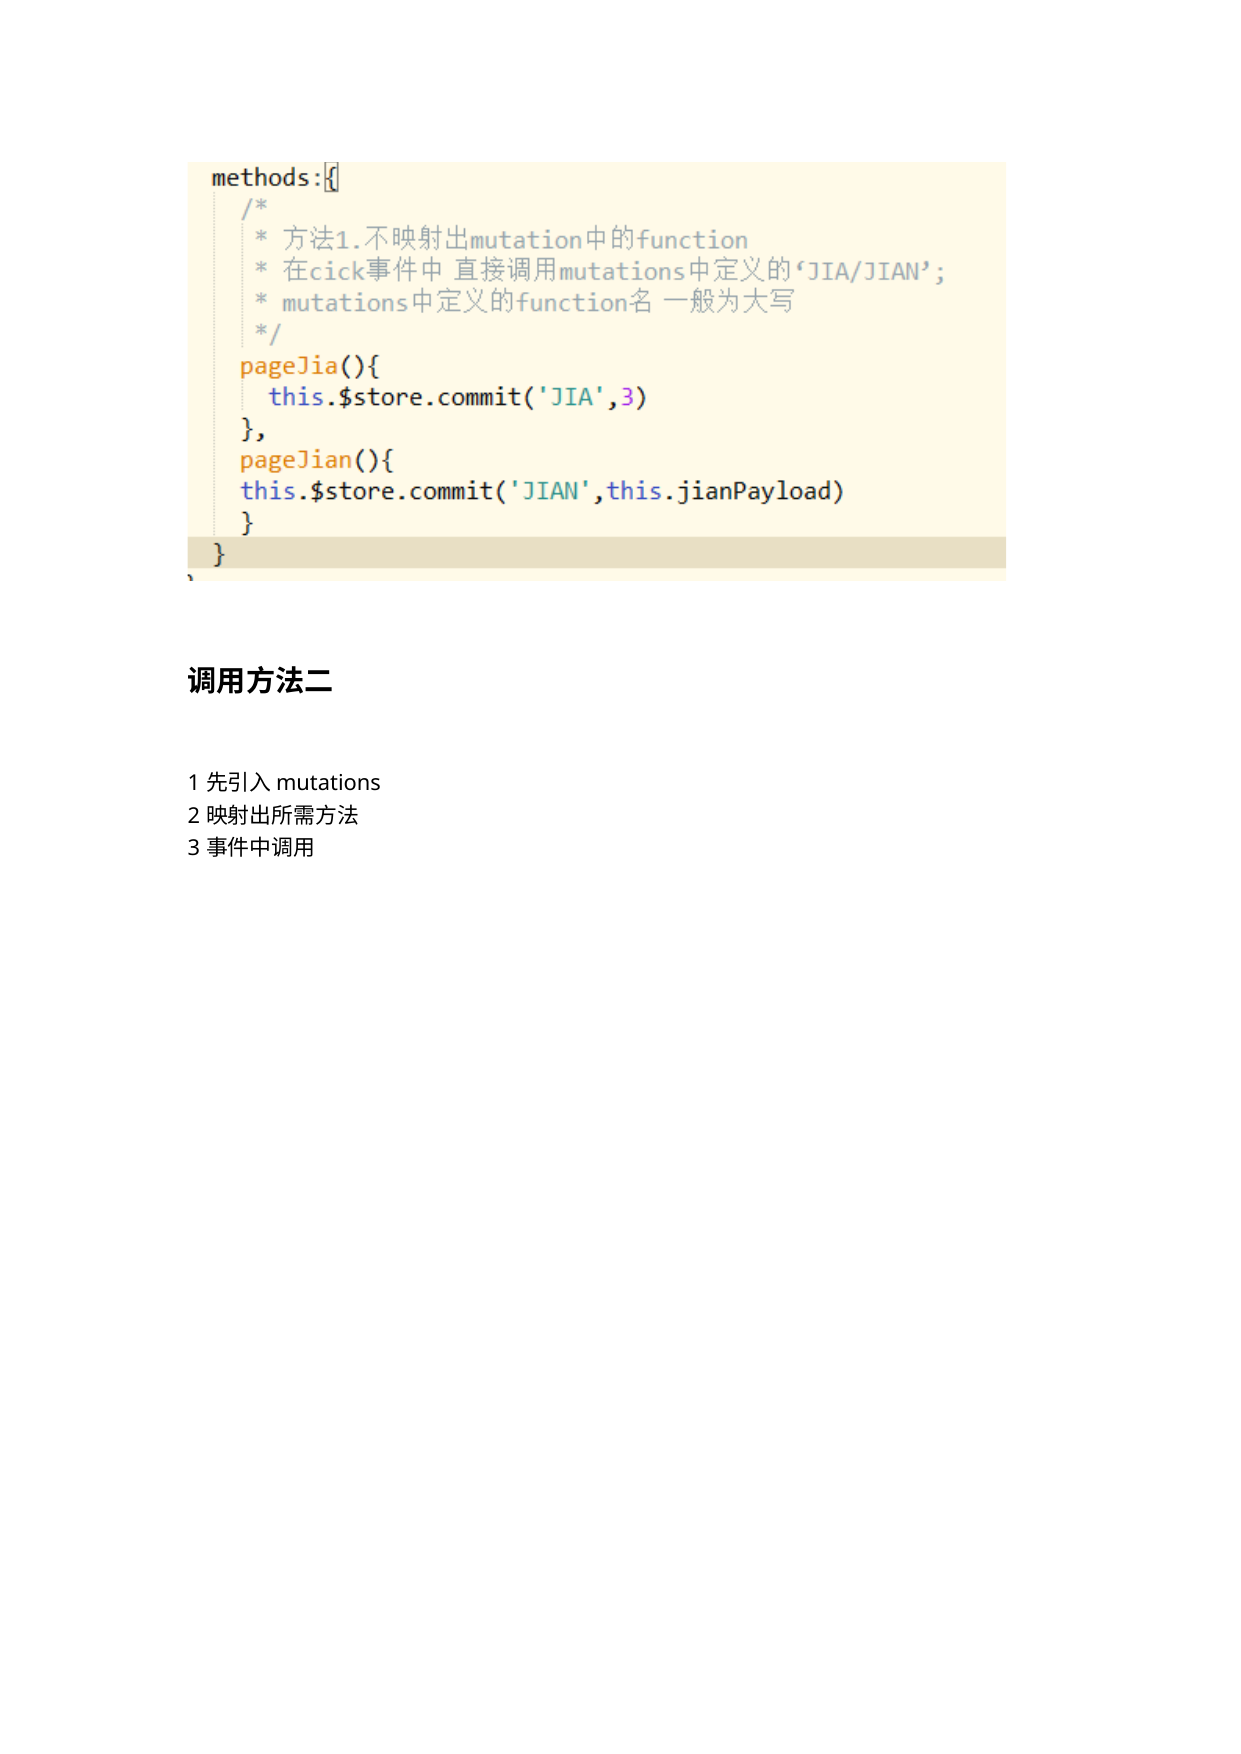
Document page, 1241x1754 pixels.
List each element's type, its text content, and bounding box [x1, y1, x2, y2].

text 2 映射出所需方法 [187, 797, 1053, 830]
picture [187, 162, 1007, 581]
subtitle 调用方法二 [187, 646, 1053, 711]
text 3 事件中调用 [187, 830, 1053, 862]
text 1 先引入mutations [187, 765, 1053, 797]
